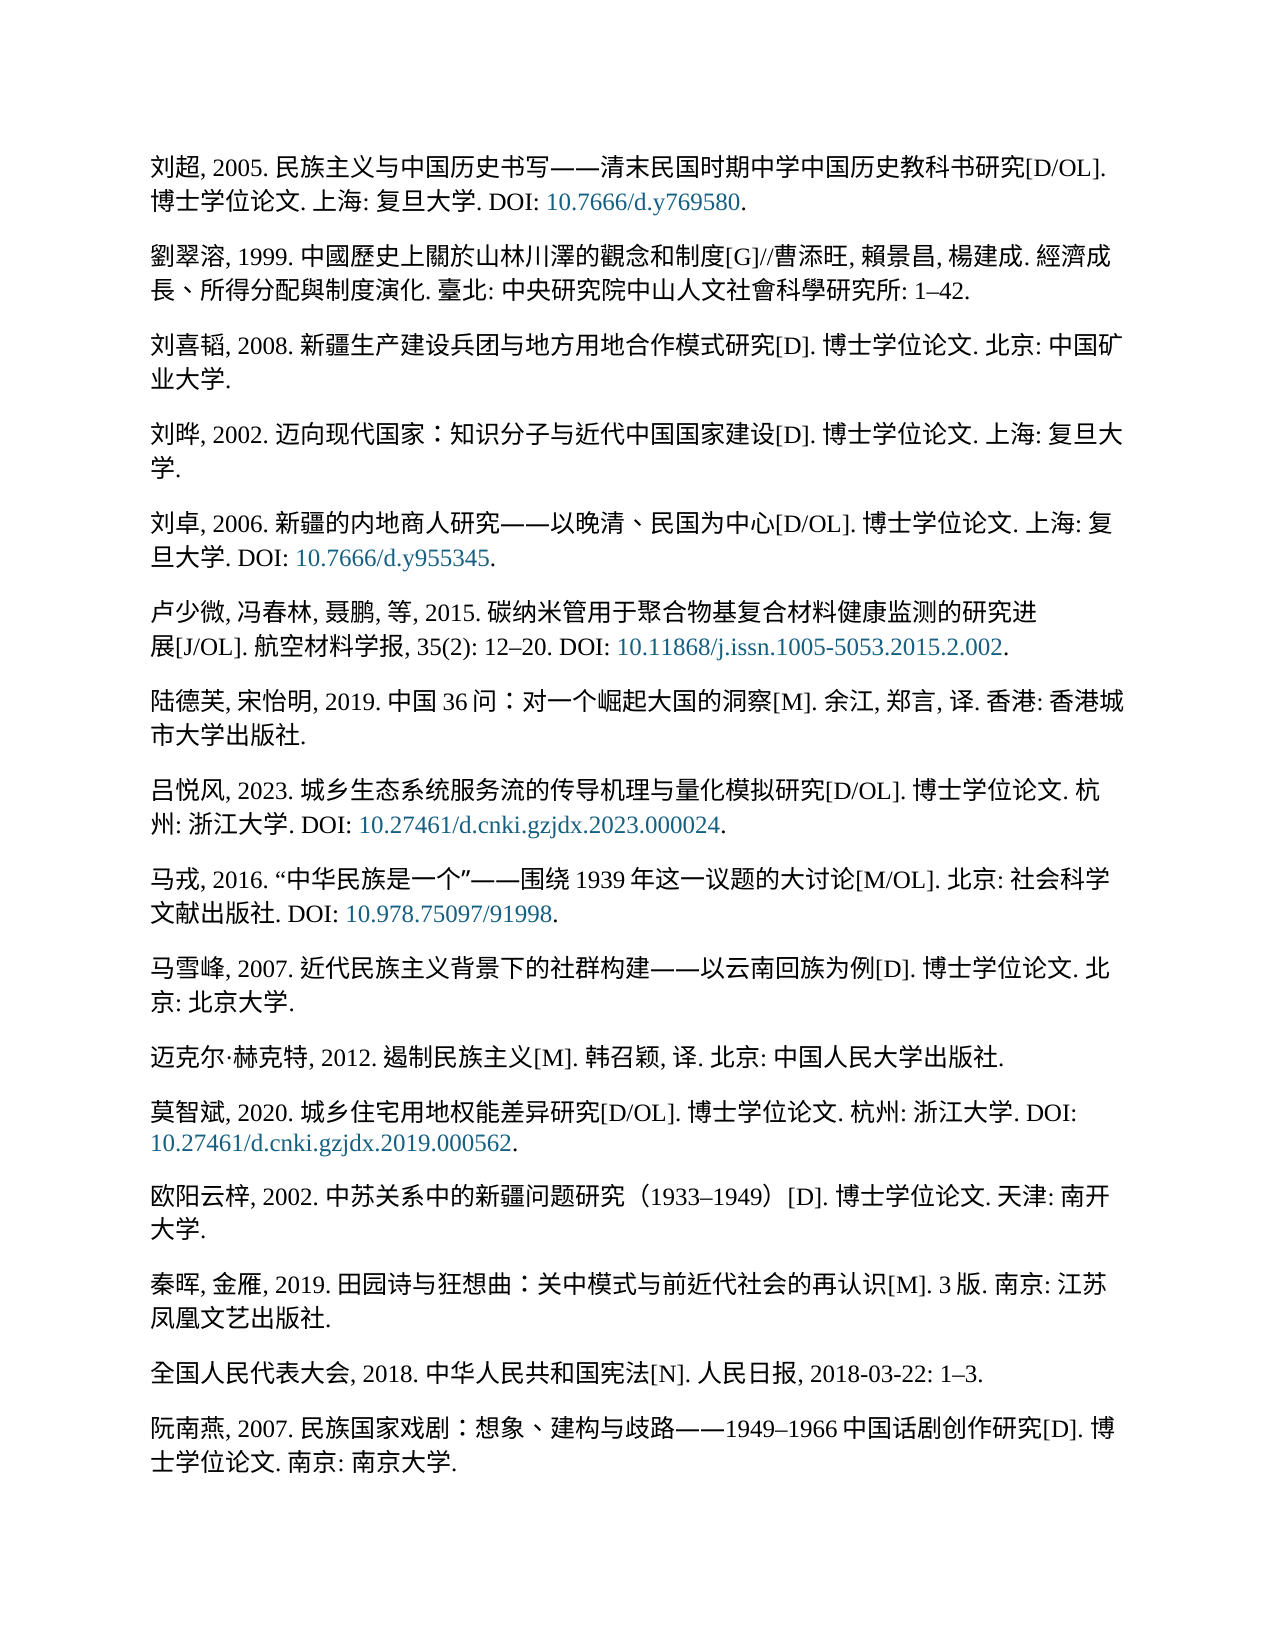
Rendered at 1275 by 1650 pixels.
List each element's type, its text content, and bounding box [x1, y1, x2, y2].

text 刘晔, 2002. 迈向现代国家：知识分子与近代中国国家建设[D]. 博士学位论文. 上海: 复旦大学. [150, 417, 1125, 485]
text 劉翠溶, 1999. 中國歷史上關於山林川澤的觀念和制度[G]//曹添旺, 賴景昌, 楊建成. 經濟成長、所得分配與制度演化. 臺北: 中央研究院中山人文社會科學研究所: 1–42. [150, 239, 1125, 307]
text 马戎, 2016. “中华民族是一个”——围绕1939年这一议题的大讨论[M/OL]. 北京: 社会科学文献出版社. DOI: 10.978.75097/91998. [150, 862, 1125, 930]
text 刘超, 2005. 民族主义与中国历史书写——清末民国时期中学中国历史教科书研究[D/OL]. 博士学位论文. 上海: 复旦大学. DOI: 10.7666/d.y769580. [150, 150, 1125, 218]
text 全国人民代表大会, 2018. 中华人民共和国宪法[N]. 人民日报, 2018-03-22: 1–3. [150, 1356, 1125, 1390]
text 陆德芙, 宋怡明, 2019. 中国36问：对一个崛起大国的洞察[M]. 余江, 郑言, 译. 香港: 香港城市大学出版社. [150, 684, 1125, 752]
text 刘喜韬, 2008. 新疆生产建设兵团与地方用地合作模式研究[D]. 博士学位论文. 北京: 中国矿业大学. [150, 328, 1125, 396]
text 迈克尔·赫克特, 2012. 遏制民族主义[M]. 韩召颖, 译. 北京: 中国人民大学出版社. [150, 1039, 1125, 1074]
text 马雪峰, 2007. 近代民族主义背景下的社群构建——以云南回族为例[D]. 博士学位论文. 北京: 北京大学. [150, 951, 1125, 1019]
text 阮南燕, 2007. 民族国家戏剧：想象、建构与歧路——1949–1966中国话剧创作研究[D]. 博士学位论文. 南京: 南京大学. [150, 1411, 1125, 1479]
text 莫智斌, 2020. 城乡住宅用地权能差异研究[D/OL]. 博士学位论文. 杭州: 浙江大学. DOI: 10.27461/d.cnki.gzjdx.2019.000562. [150, 1094, 1125, 1157]
text 秦晖, 金雁, 2019. 田园诗与狂想曲：关中模式与前近代社会的再认识[M]. 3版. 南京: 江苏凤凰文艺出版社. [150, 1267, 1125, 1335]
text 吕悦风, 2023. 城乡生态系统服务流的传导机理与量化模拟研究[D/OL]. 博士学位论文. 杭州: 浙江大学. DOI: 10.27461/d.cnki.gzjdx.2023.000024. [150, 773, 1125, 841]
text 刘卓, 2006. 新疆的内地商人研究——以晚清、民国为中心[D/OL]. 博士学位论文. 上海: 复旦大学. DOI: 10.7666/d.y955345. [150, 506, 1125, 574]
text 欧阳云梓, 2002. 中苏关系中的新疆问题研究（1933–1949）[D]. 博士学位论文. 天津: 南开大学. [150, 1178, 1125, 1246]
text 卢少微, 冯春林, 聂鹏, 等, 2015. 碳纳米管用于聚合物基复合材料健康监测的研究进展[J/OL]. 航空材料学报, 35(2): 12–20. DOI: 10.11868/j.issn.1005-5053.2015.2.002. [150, 595, 1125, 663]
